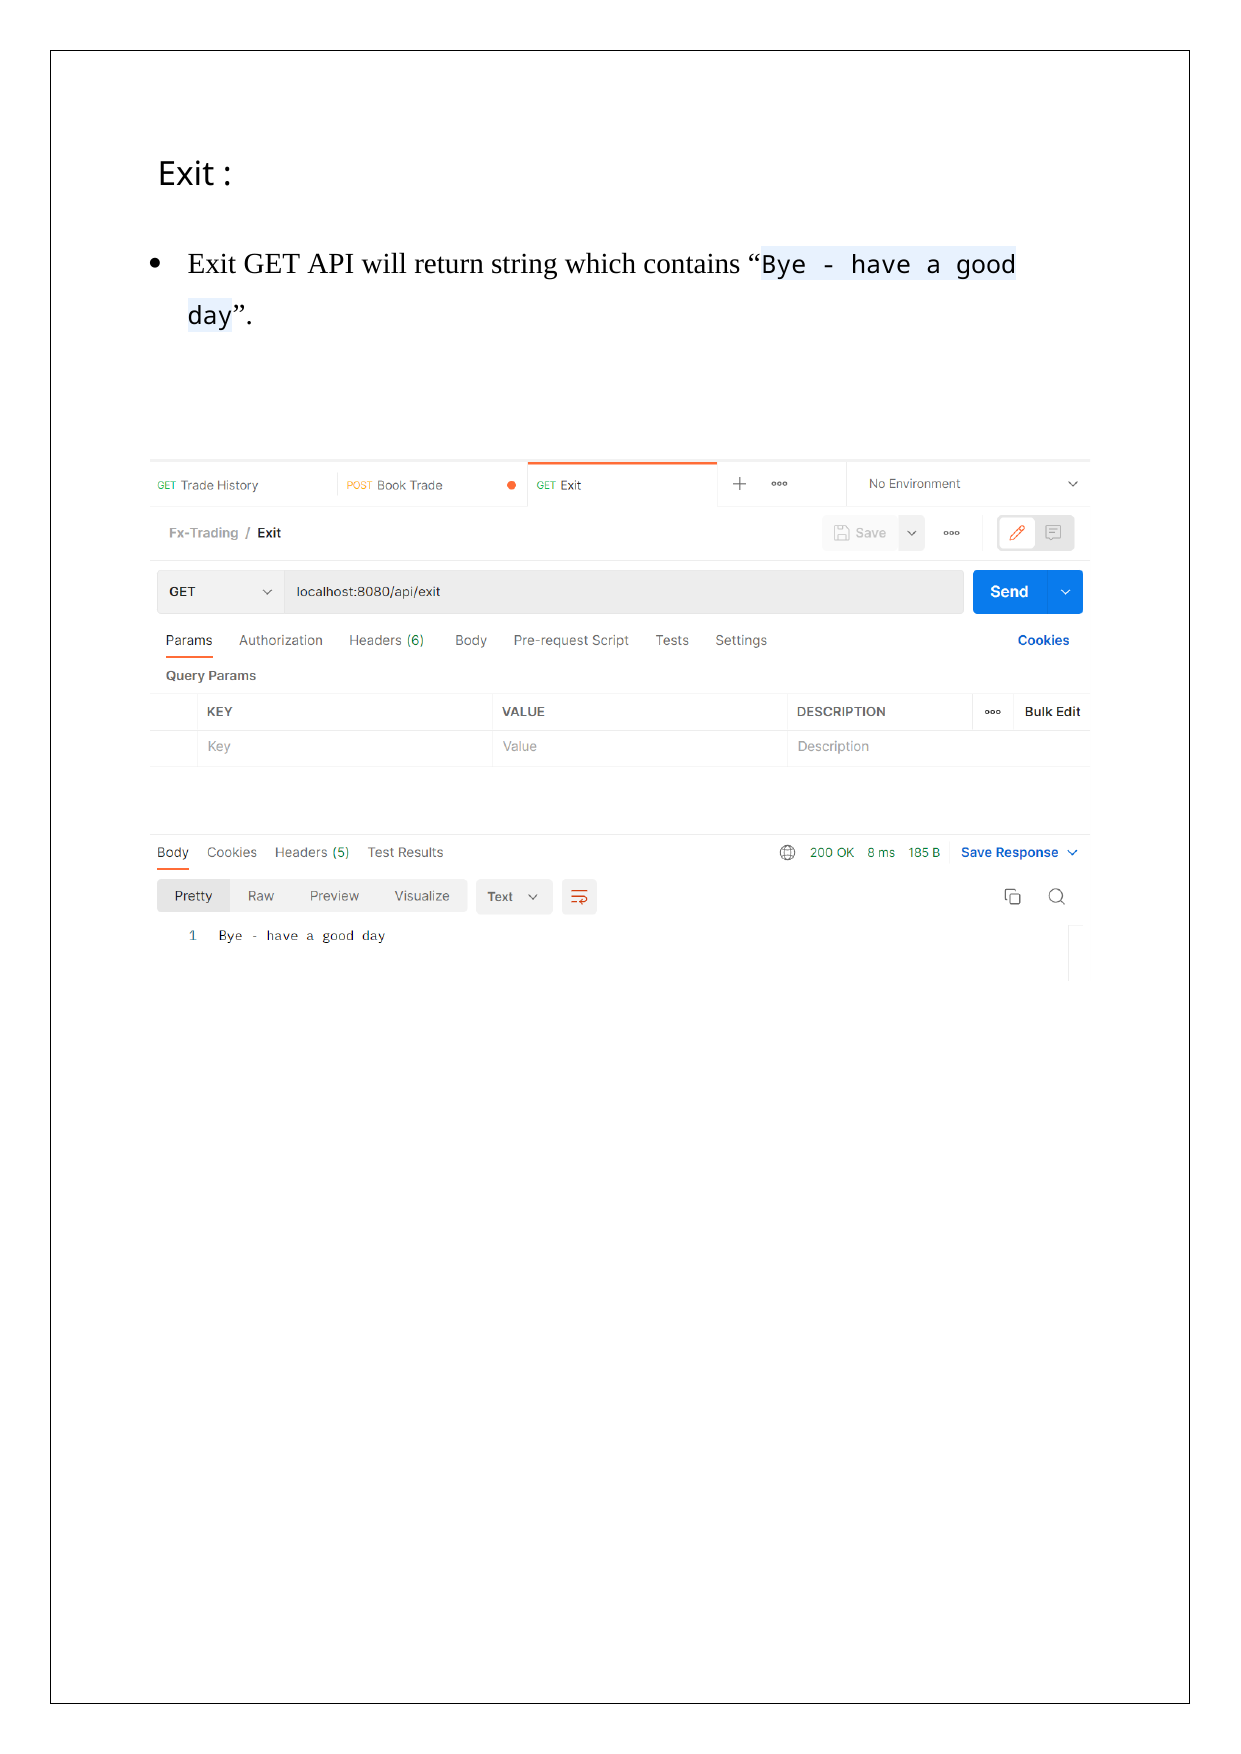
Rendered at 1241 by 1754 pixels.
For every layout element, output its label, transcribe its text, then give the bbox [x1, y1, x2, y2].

picture [150, 459, 1091, 981]
subtitle Exit : [150, 150, 1090, 195]
list Exit GET API will return string which contains “Bye - have a good day”. [150, 246, 1090, 332]
